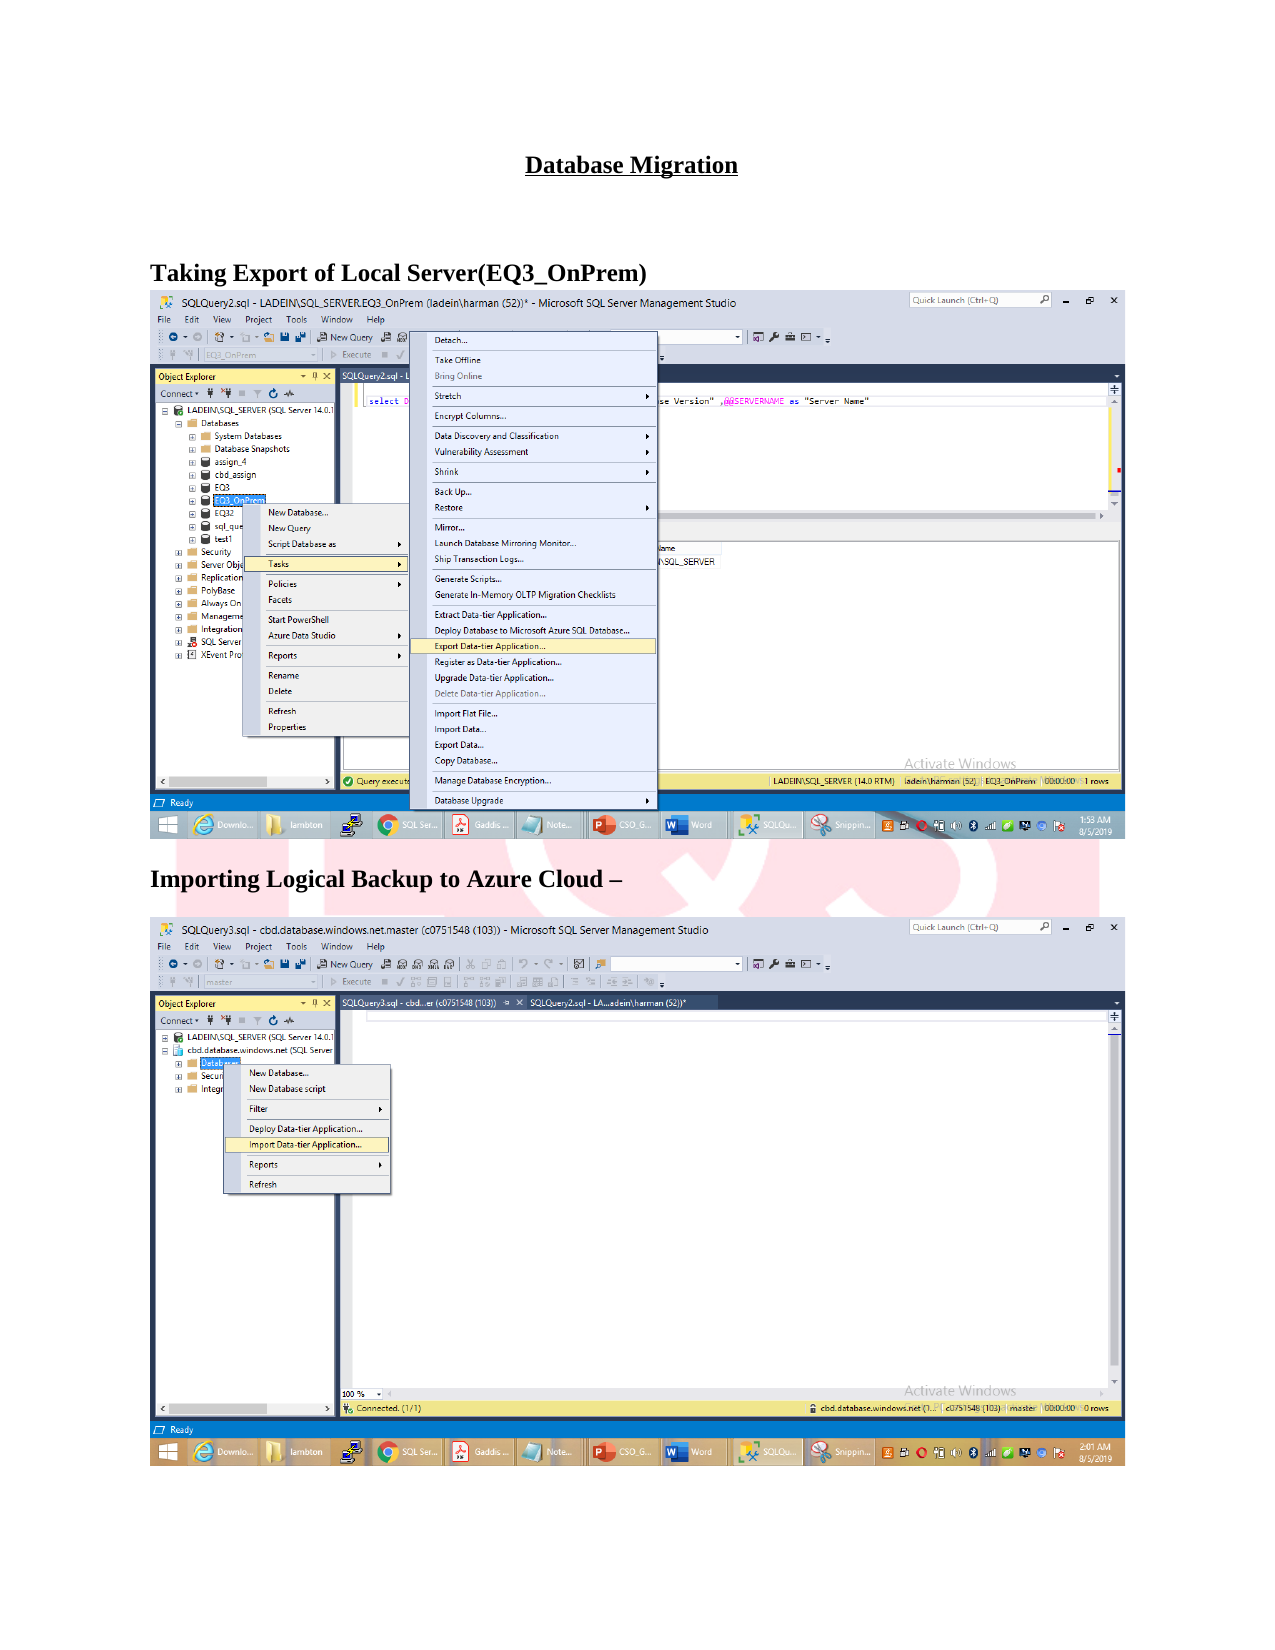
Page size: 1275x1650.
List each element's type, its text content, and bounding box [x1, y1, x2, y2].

text Database Migration [450, 150, 1125, 179]
picture [150, 917, 1125, 1466]
text Importing Logical Backup to Azure Cloud – [150, 864, 1125, 892]
picture [150, 290, 1125, 839]
text Taking Export of Local Server(EQ3_OnPrem) [150, 258, 1125, 290]
